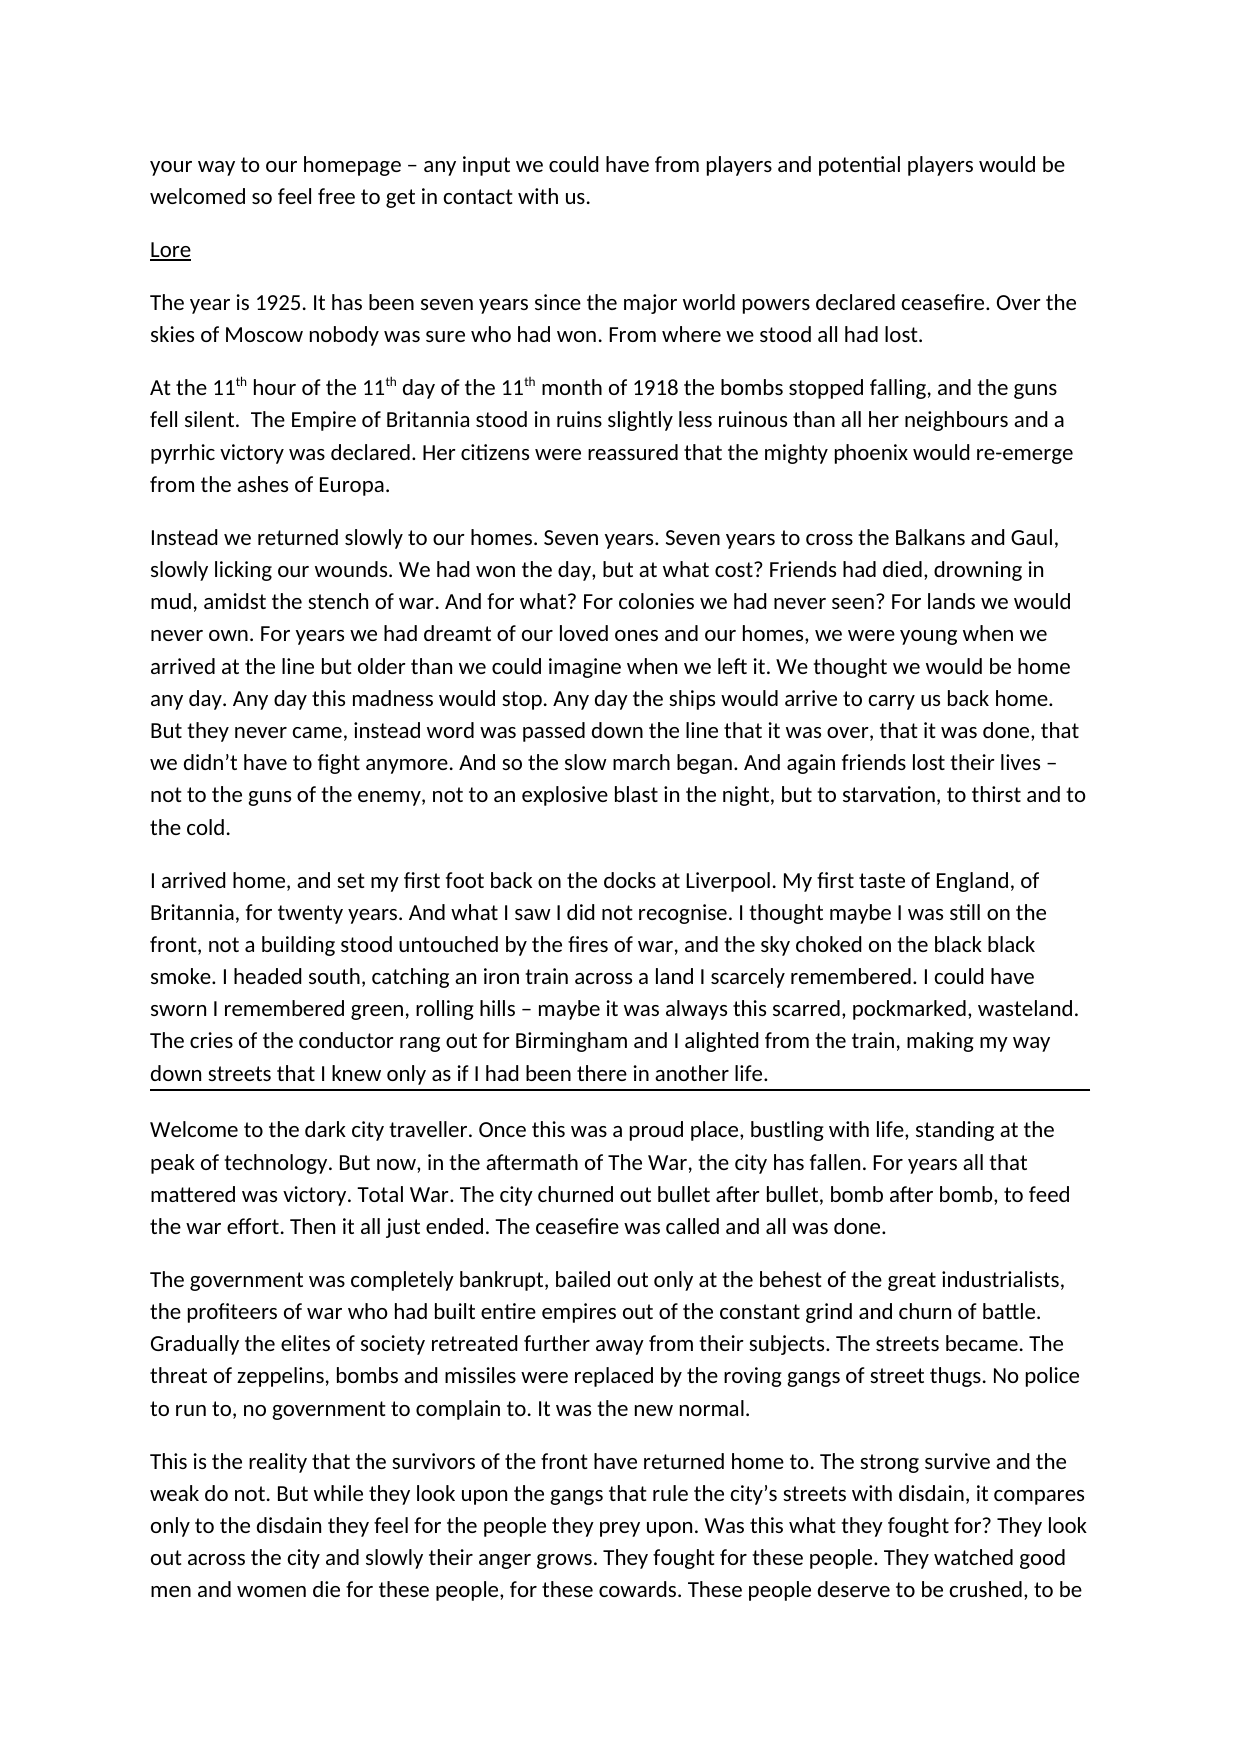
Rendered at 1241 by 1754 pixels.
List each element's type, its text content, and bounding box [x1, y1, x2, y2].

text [150, 1447, 1090, 1604]
text Welcome to the dark city traveller. Once this was a proud place, bustling with life, standing at the peak of technology. But now, in the aftermath of The War, the city has fallen. For years all that mattered was victory. Total War. The city churned out bullet after bullet, bomb after bomb, to feed the war effort. Then it all just ended. The ceasefire was called and all was done. [150, 1116, 1090, 1240]
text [150, 150, 1090, 210]
text Instead we returned slowly to our homes. Seven years. Seven years to cross the Balkans and Gaul, slowly licking our wounds. We had won the day, but at what cost? Friends had died, drowning in mud, amidst the stench of war. And for what? For colonies we had never seen? For lands we would never own. For years we had dreamt of our loved ones and our homes, we were young when we arrived at the line but older than we could imagine when we left it. We thought we would be home any day. Any day this madness would stop. Any day the ships would arrive to carry us back home. But they never came, instead word was passed down the line that it was over, that it was done, that we didn’t have to fight anymore. And so the slow march began. And again friends lost their lives – not to the guns of the enemy, not to an explosive blast in the night, but to starvation, to thirst and to the cold. [150, 523, 1090, 841]
text Lore [150, 235, 1090, 263]
text At the 11th hour of the 11th day of the 11th month of 1918 the bombs stopped falling, and the guns fell silent. The Empire of Britannia stood in ruins slightly less ruinous than all her neighbours and a pyrrhic victory was declared. Her citizens were reassured that the mighty phoenix would re-emerge from the ashes of Europa. [150, 373, 1090, 498]
text The government was completely bankrupt, bailed out only at the behest of the great industrialists, the profiteers of war who had built entire empires out of the constant grind and churn of battle. Gradually the elites of society retreated further away from their subjects. The streets became. The threat of zeppelins, bombs and missiles were replaced by the roving gangs of street thugs. No police to run to, no government to complain to. It was the new normal. [150, 1265, 1090, 1422]
text I arrived home, and set my first foot back on the docks at Liverpool. My first taste of England, of Britannia, for twenty years. And what I saw I did not recognise. I thought maybe I was still on the front, not a building stood untouched by the fires of war, and the sky choked on the black black smoke. I headed south, catching an iron train across a land I scarcely remembered. I could have sworn I remembered green, rolling hills – maybe it was always this scarred, pockmarked, wasteland. The cries of the conductor rang out for Birmingham and I alighted from the train, making my way down streets that I knew only as if I had been there in another life. [150, 866, 1090, 1089]
text The year is 1925. It has been seven years since the major world powers declared ceasefire. Over the skies of Moscow nobody was sure who had won. From where we stood all had lost. [150, 288, 1090, 348]
